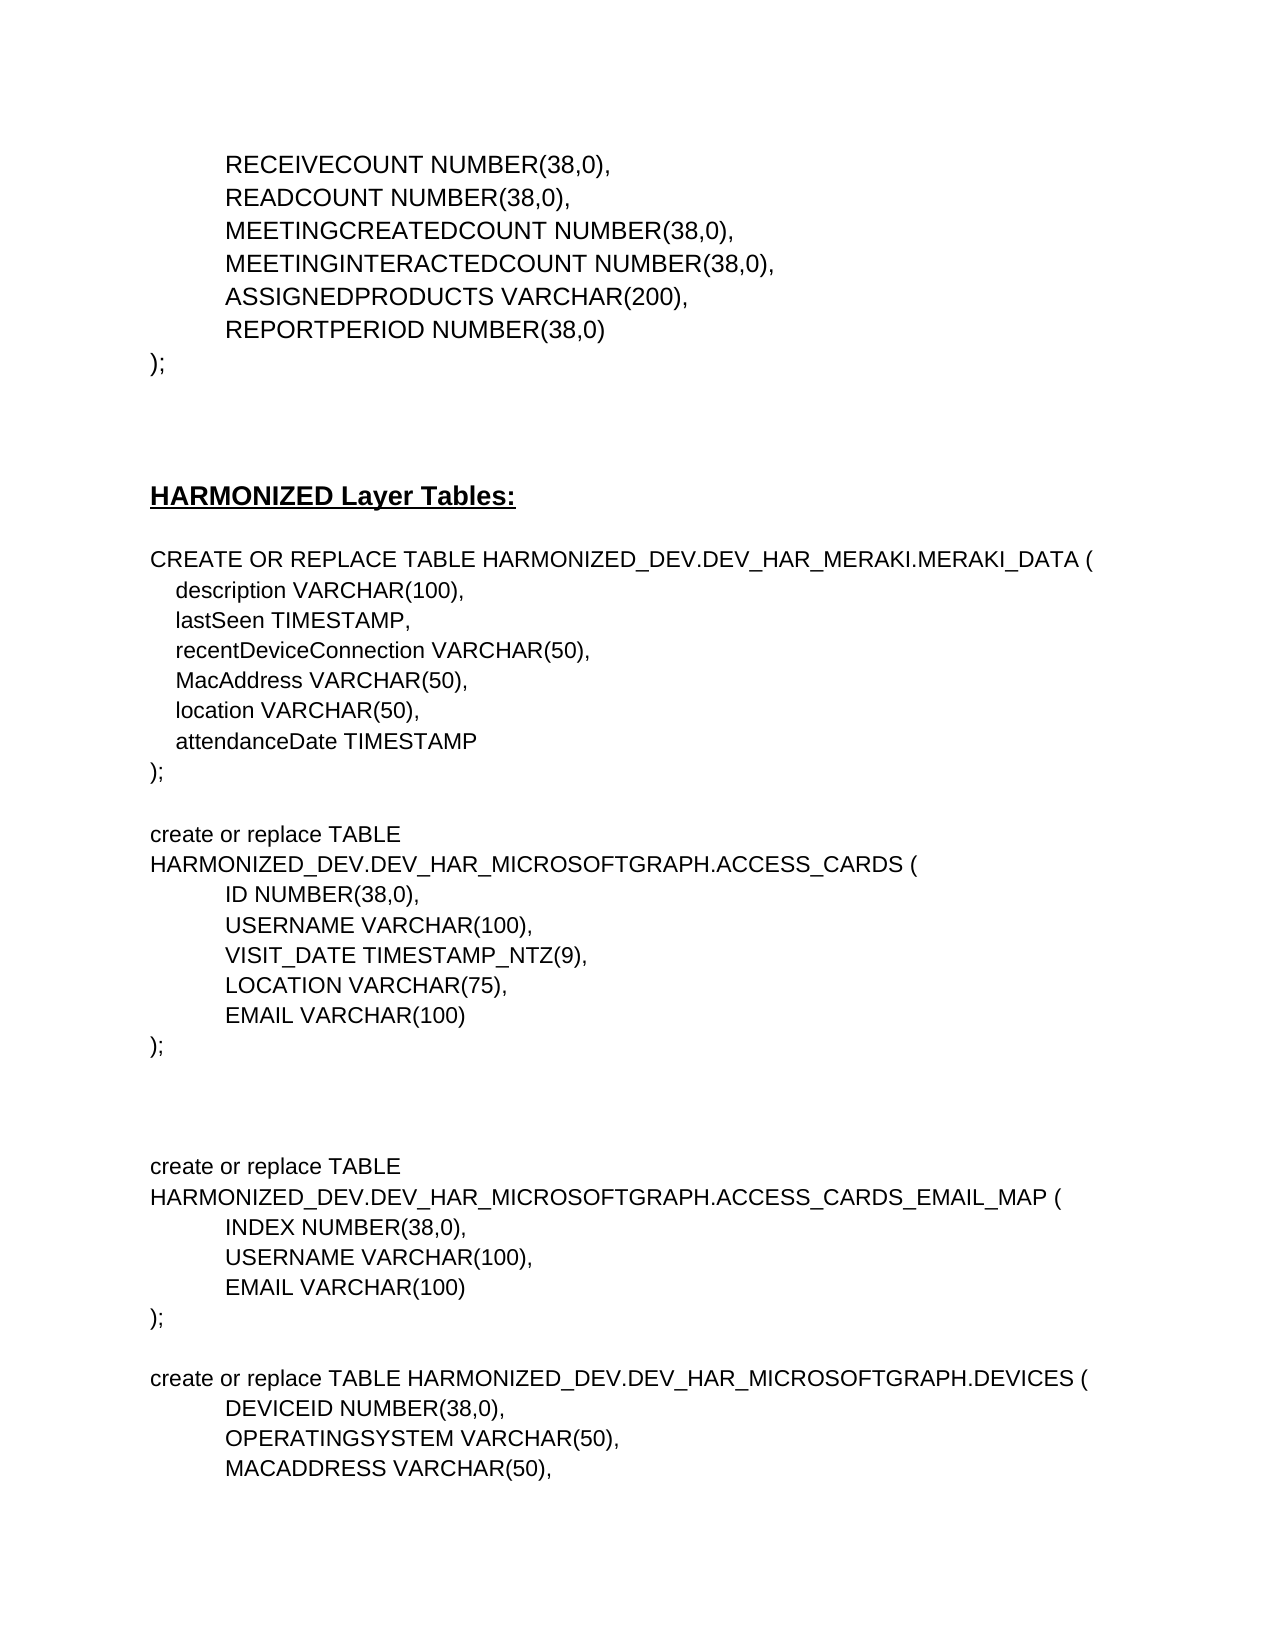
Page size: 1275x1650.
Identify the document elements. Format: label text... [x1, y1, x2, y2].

text ); [150, 758, 1125, 784]
text attendanceDate TIMESTAMP [150, 728, 1125, 754]
text RECEIVECOUNT NUMBER(38,0), [150, 150, 1125, 179]
text READCOUNT NUMBER(38,0), [150, 183, 1125, 212]
text USERNAME VARCHAR(100), [150, 912, 1125, 938]
text MacAddress VARCHAR(50), [150, 667, 1125, 693]
text HARMONIZED Layer Tables: [150, 480, 1125, 511]
text REPORTPERIOD NUMBER(38,0) [150, 315, 1125, 344]
text create or replace TABLE HARMONIZED_DEV.DEV_HAR_MICROSOFTGRAPH.ACCESS_CARDS ( [150, 821, 1125, 878]
text location VARCHAR(50), [150, 697, 1125, 724]
text DEVICEID NUMBER(38,0), [150, 1395, 1125, 1421]
text USERNAME VARCHAR(100), [150, 1244, 1125, 1270]
text CREATE OR REPLACE TABLE HARMONIZED_DEV.DEV_HAR_MERAKI.MERAKI_DATA ( [150, 546, 1125, 573]
text OPERATINGSYSTEM VARCHAR(50), [150, 1425, 1125, 1452]
text EMAIL VARCHAR(100) [150, 1002, 1125, 1029]
text description VARCHAR(100), [150, 577, 1125, 603]
text create or replace TABLE HARMONIZED_DEV.DEV_HAR_MICROSOFTGRAPH.DEVICES ( [150, 1365, 1125, 1391]
text ); [150, 348, 1125, 377]
text VISIT_DATE TIMESTAMP_NTZ(9), [150, 942, 1125, 968]
text LOCATION VARCHAR(75), [150, 972, 1125, 998]
text recentDeviceConnection VARCHAR(50), [150, 637, 1125, 663]
text INDEX NUMBER(38,0), [150, 1214, 1125, 1240]
text ); [150, 1304, 1125, 1331]
text EMAIL VARCHAR(100) [150, 1274, 1125, 1301]
text MEETINGCREATEDCOUNT NUMBER(38,0), [150, 216, 1125, 245]
text create or replace TABLE HARMONIZED_DEV.DEV_HAR_MICROSOFTGRAPH.ACCESS_CARDS_EMAIL_MAP ( [150, 1153, 1125, 1210]
text MEETINGINTERACTEDCOUNT NUMBER(38,0), [150, 249, 1125, 278]
text ID NUMBER(38,0), [150, 881, 1125, 908]
text ); [150, 1032, 1125, 1059]
text lastSeen TIMESTAMP, [150, 607, 1125, 633]
text MACADDRESS VARCHAR(50), [150, 1455, 1125, 1482]
text ASSIGNEDPRODUCTS VARCHAR(200), [150, 282, 1125, 311]
